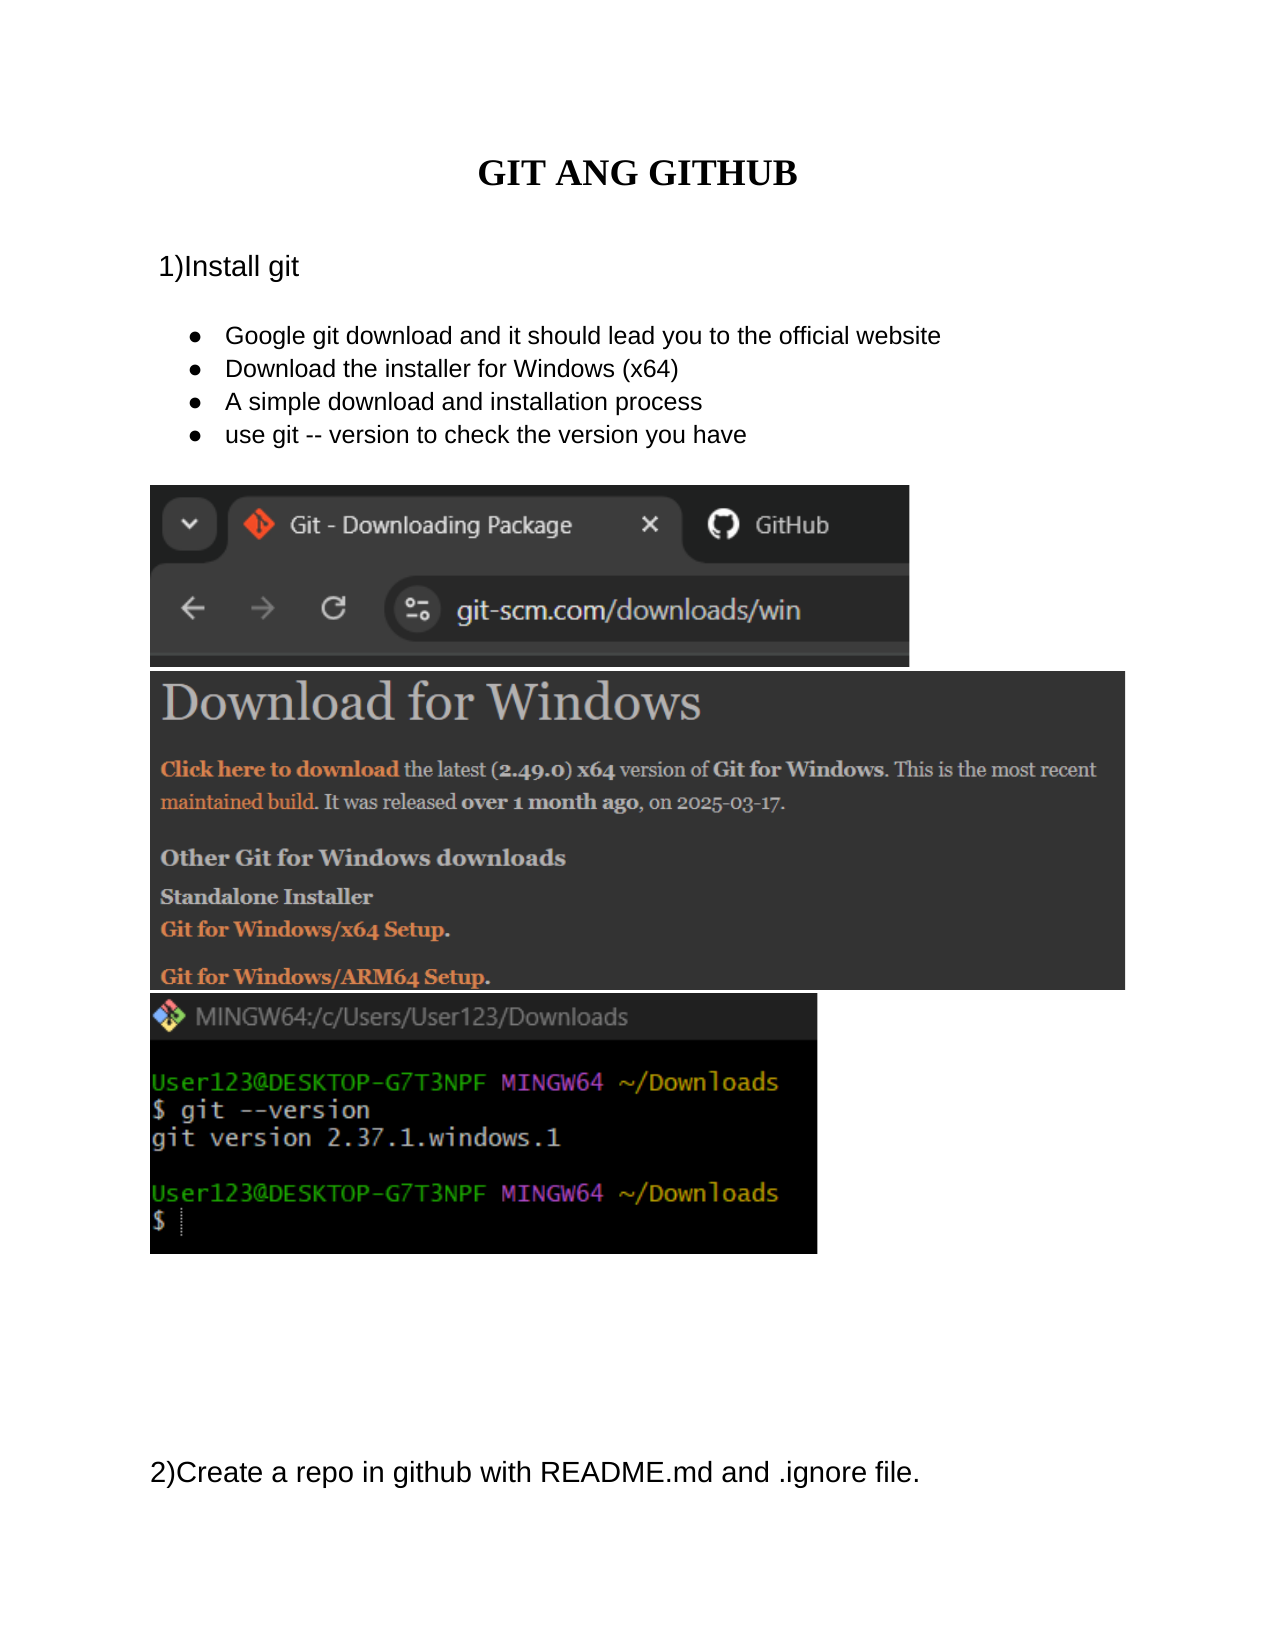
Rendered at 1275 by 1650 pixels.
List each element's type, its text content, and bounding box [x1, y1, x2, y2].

text 2)Create a repo in github with README.md and .ignore file. [150, 1455, 1125, 1489]
picture [150, 993, 818, 1254]
text 1)Install git [150, 249, 1125, 283]
text GIT ANG GITHUB [150, 150, 1125, 193]
picture [150, 671, 1125, 990]
list A simple download and installation process [187, 387, 1125, 416]
picture [150, 485, 910, 667]
list Google git download and it should lead you to the official website [187, 321, 1125, 349]
list Download the installer for Windows (x64) [187, 354, 1125, 382]
list use git -- version to check the version you have [187, 420, 1125, 448]
